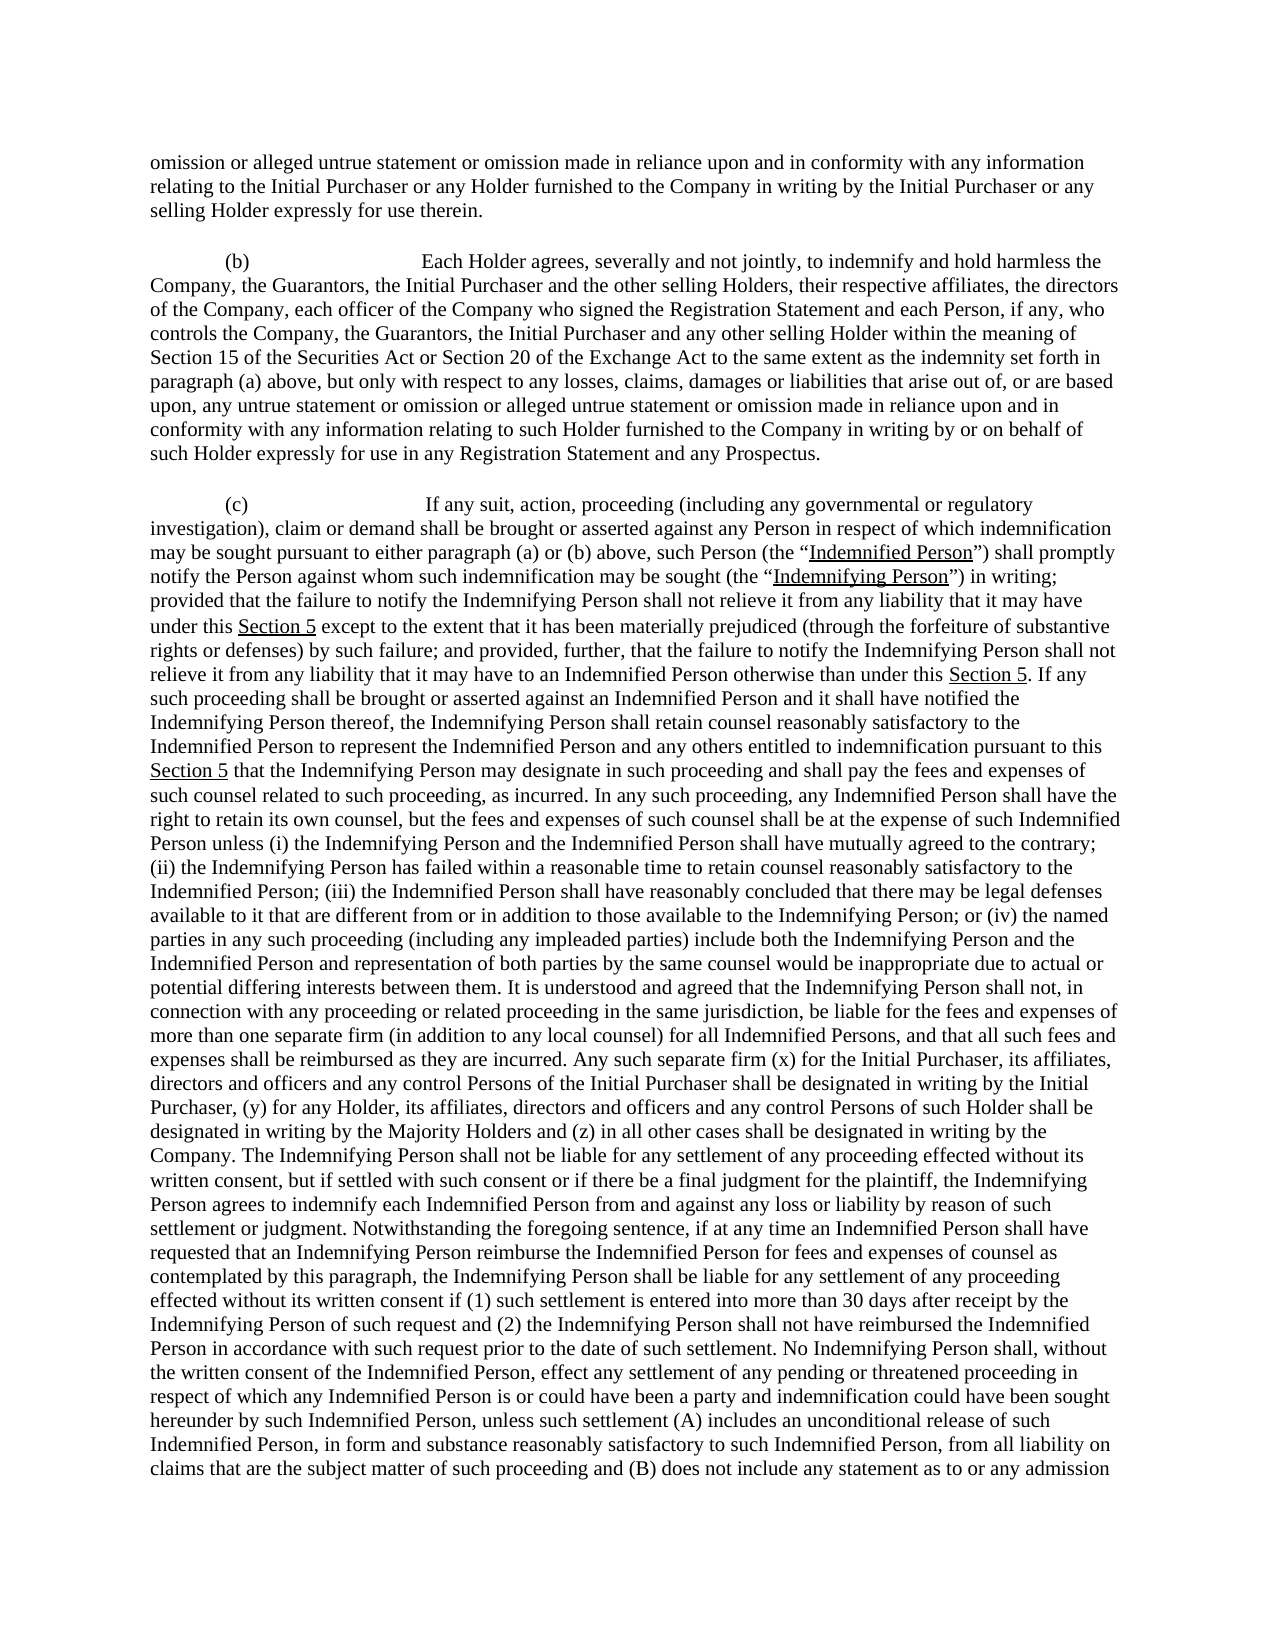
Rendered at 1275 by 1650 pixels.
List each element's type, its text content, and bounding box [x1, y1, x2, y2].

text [150, 150, 1125, 222]
text (b) Each Holder agrees, severally and not jointly, to indemnify and hold harmless the Company, the Guarantors, the Initial Purchaser and the other selling Holders, their respective affiliates, the directors of the Company, each officer of the Company who signed the Registration Statement and each Person, if any, who controls the Company, the Guarantors, the Initial Purchaser and any other selling Holder within the meaning of Section 15 of the Securities Act or Section 20 of the Exchange Act to the same extent as the indemnity set forth in paragraph (a) above, but only with respect to any losses, claims, damages or liabilities that arise out of, or are based upon, any untrue statement or omission or alleged untrue statement or omission made in reliance upon and in conformity with any information relating to such Holder furnished to the Company in writing by or on behalf of such Holder expressly for use in any Registration Statement and any Prospectus. [150, 248, 1125, 465]
